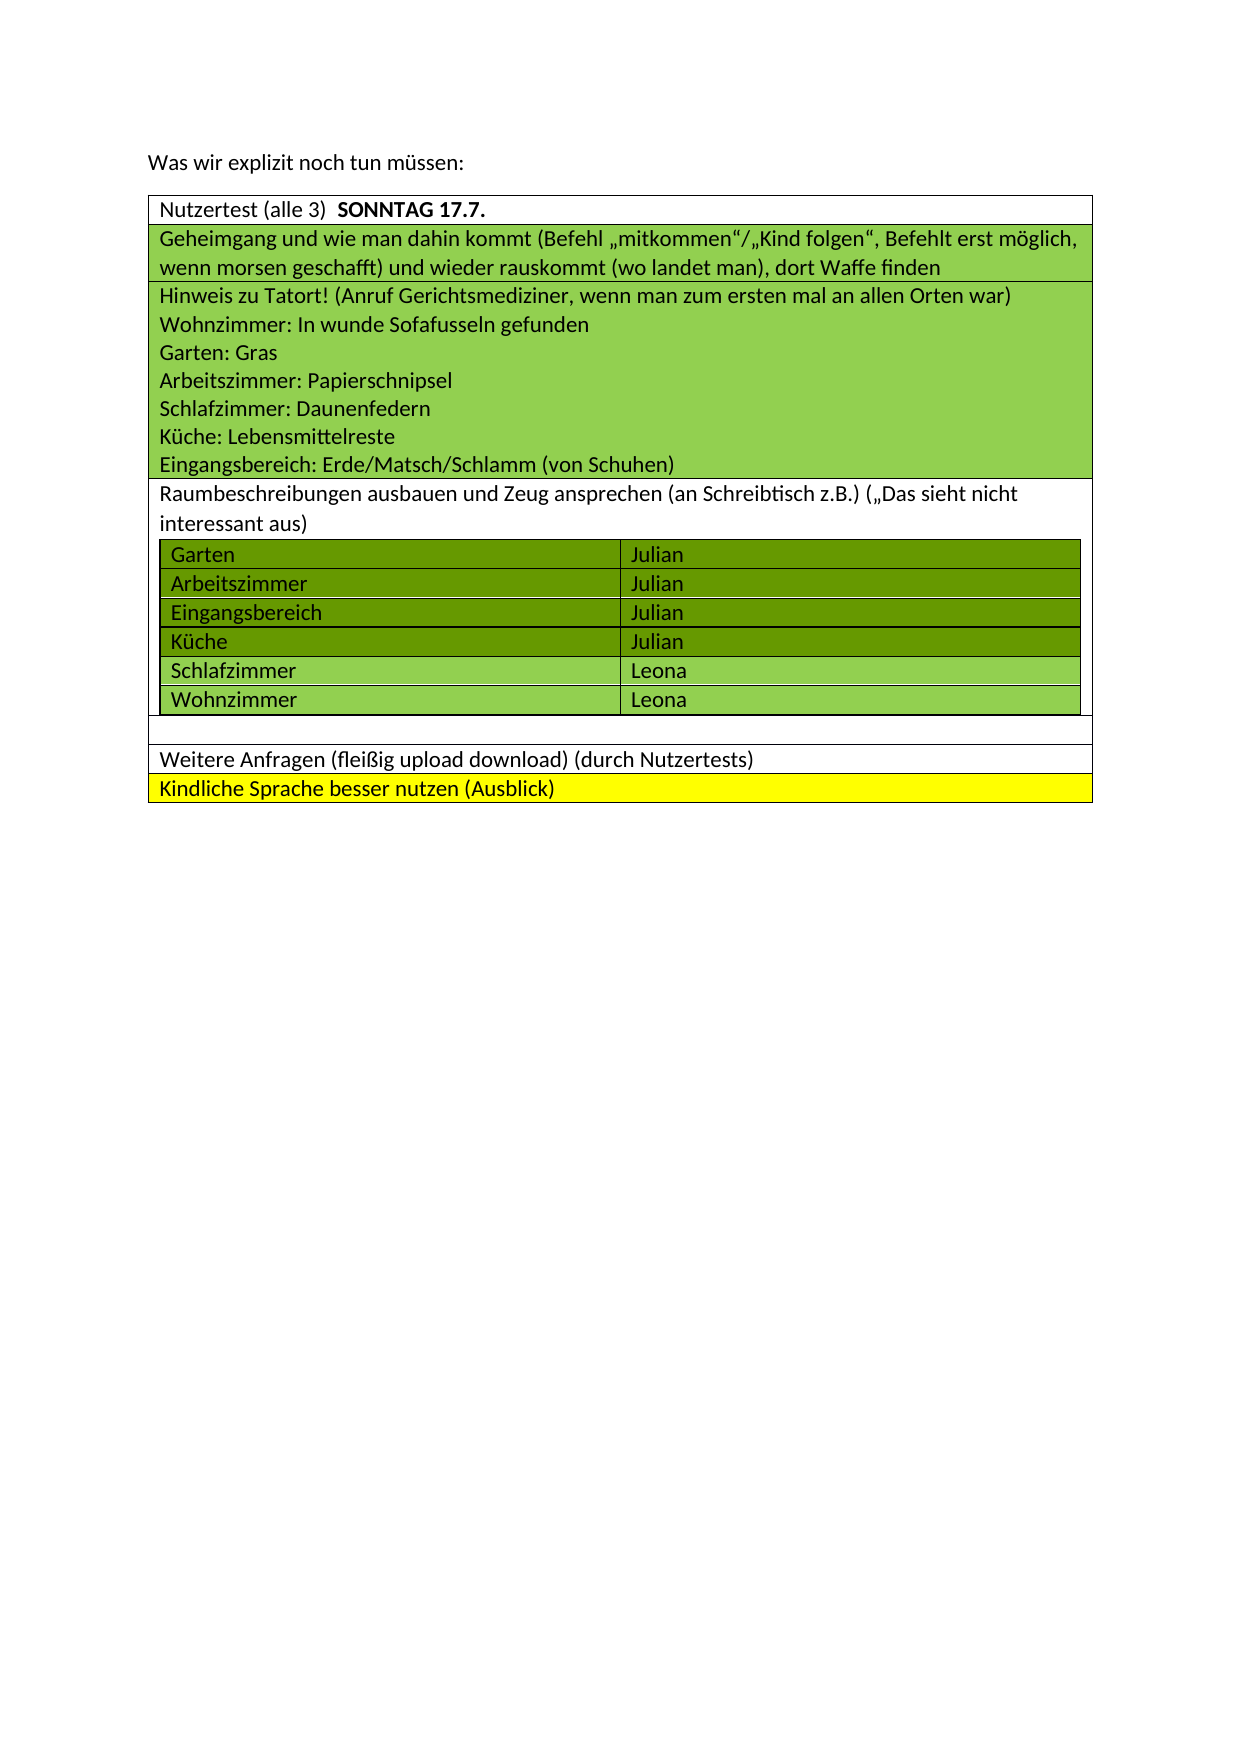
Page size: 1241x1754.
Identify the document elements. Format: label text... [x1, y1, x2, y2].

table_cell Geheimgang und wie man dahin kommt (Befehl „mitkommen“/„Kind folgen“, Befehlt erst möglich, wenn morsen geschafft) und wieder rauskommt (wo landet man), dort Waffe finden [149, 225, 1092, 281]
table_cell Hinweis zu Tatort! (Anruf Gerichtsmediziner, wenn man zum ersten mal an allen Orten war) Wohnzimmer: In wunde Sofafusseln gefunden Garten: Gras Arbeitszimmer: Papierschnipsel Schlafzimmer: Daunenfedern Küche: Lebensmittelreste Eingangsbereich: Erde/Matsch/Schlamm (von Schuhen) [149, 282, 1092, 478]
table_cell [149, 716, 1092, 744]
table_cell Kindliche Sprache besser nutzen (Ausblick) [149, 774, 1092, 802]
table_cell Raumbeschreibungen ausbauen und Zeug ansprechen (an Schreibtisch z.B.) („Das sieht nicht interessant aus) [149, 479, 1092, 715]
text Was wir explizit noch tun müssen: [148, 148, 1093, 176]
table_cell Weitere Anfragen (fleißig upload download) (durch Nutzertests) [149, 745, 1092, 773]
table_header Nutzertest (alle 3) SONNTAG 17.7. [149, 196, 1092, 223]
